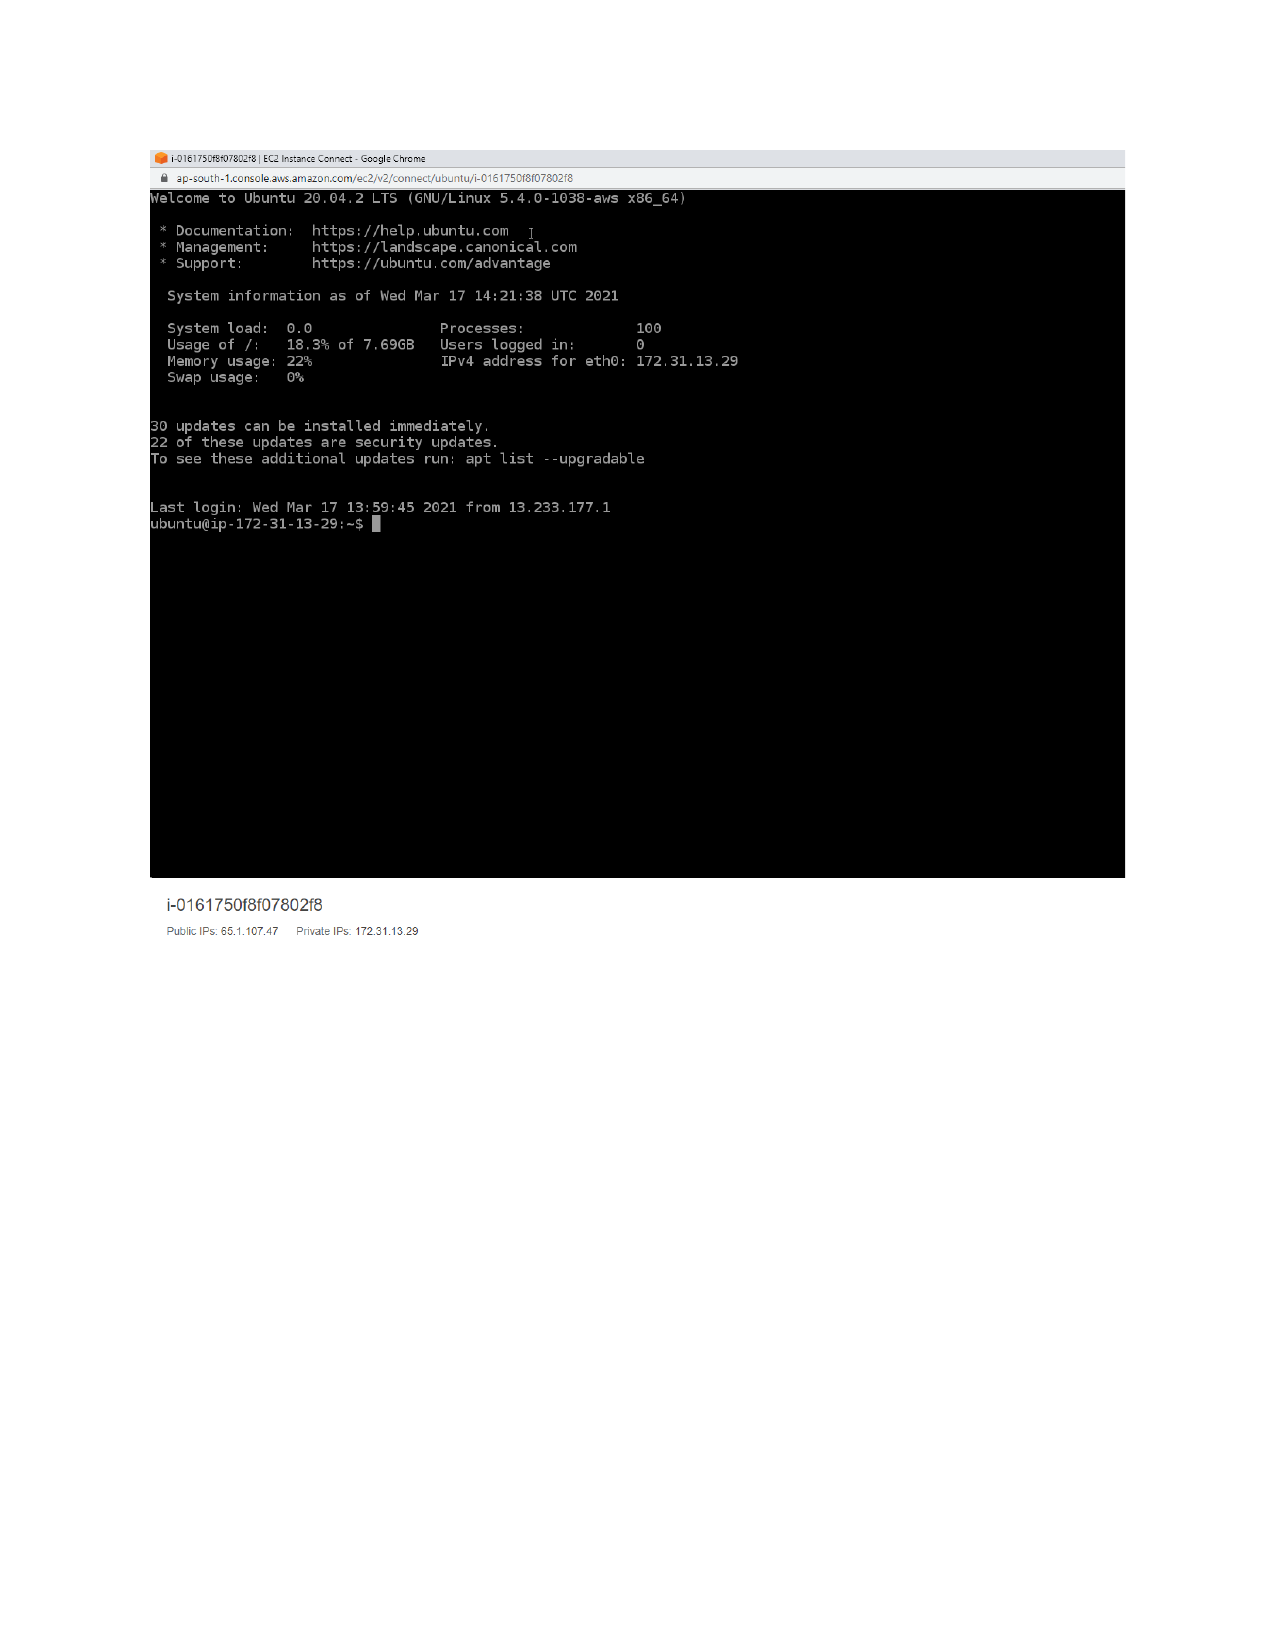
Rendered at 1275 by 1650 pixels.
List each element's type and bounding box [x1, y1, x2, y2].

picture [150, 150, 1125, 936]
